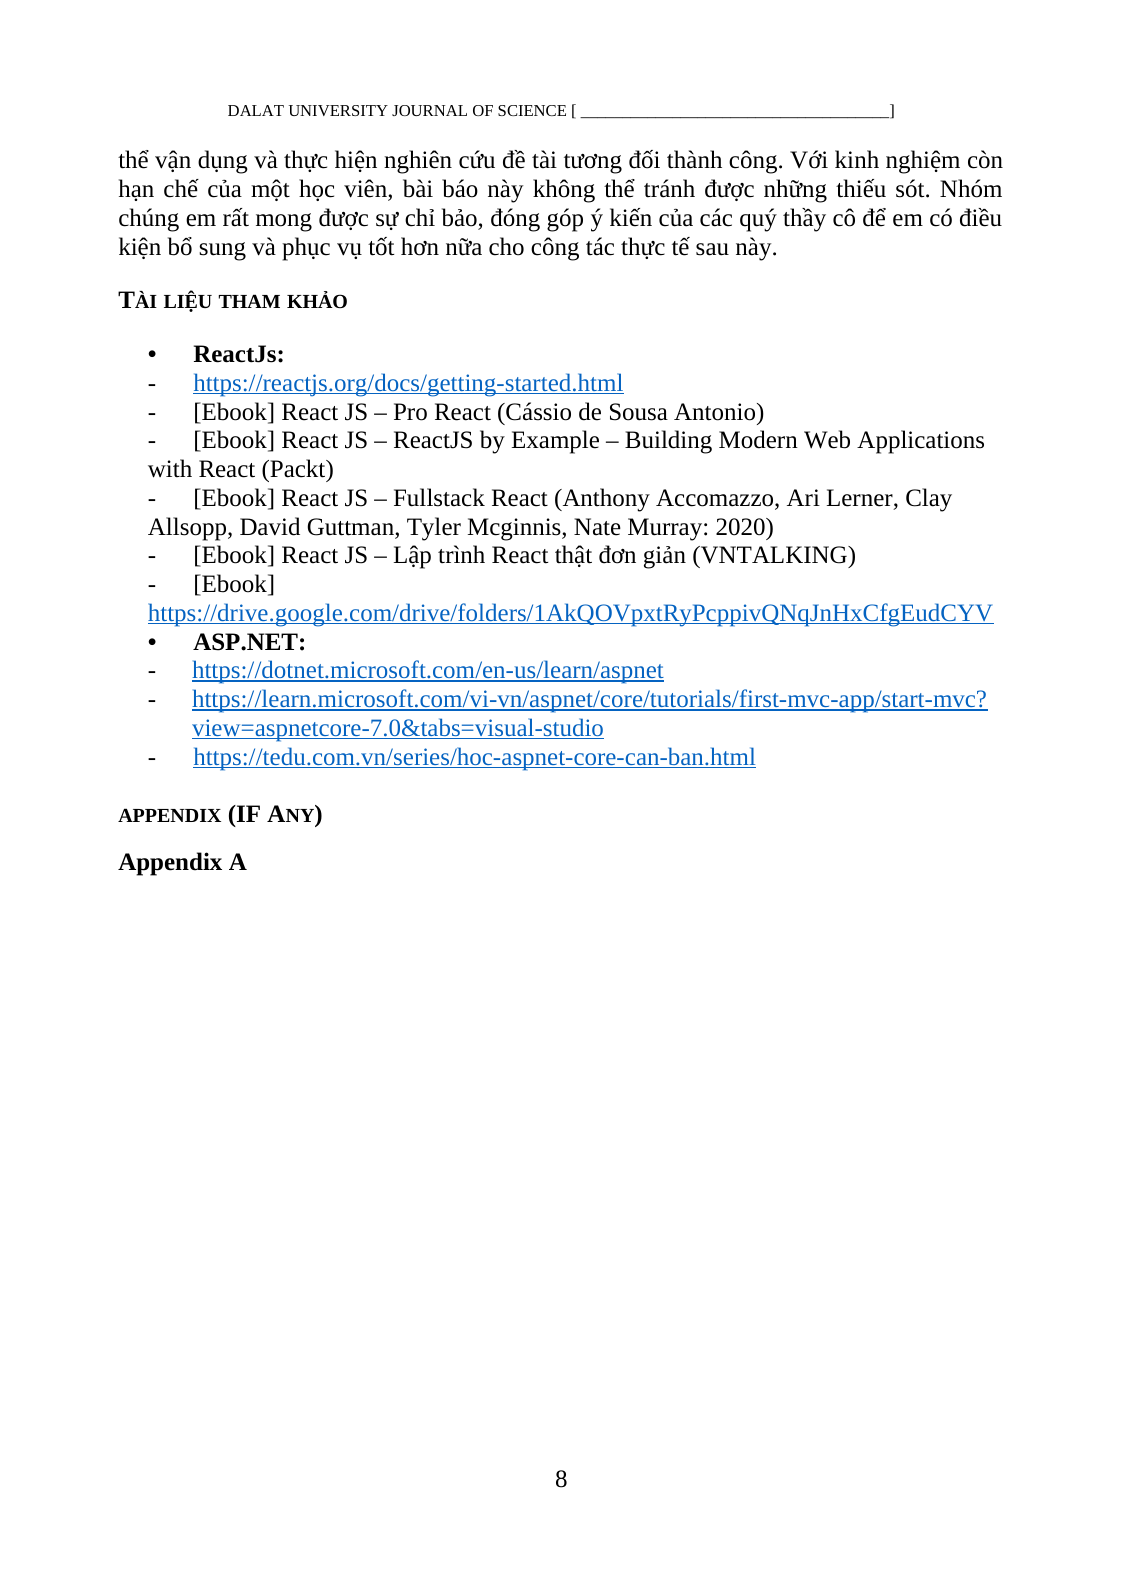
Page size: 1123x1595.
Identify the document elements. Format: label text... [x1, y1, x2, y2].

list https://dotnet.microsoft.com/en-us/learn/aspnet [148, 655, 1004, 684]
text • ReactJs: [148, 339, 1004, 368]
text - [Ebook] React JS – Lập trình React thật đơn giản (VNTALKING) [148, 540, 1004, 569]
text - [Ebook] React JS – Fullstack React (Anthony Accomazzo, Ari Lerner, Clay Allsopp, David Guttman, Tyler Mcginnis, Nate Murray: 2020) [148, 483, 1004, 540]
text Appendix A [118, 847, 1004, 875]
text - [Ebook] React JS – ReactJS by Example – Building Modern Web Applications with React (Packt) [148, 425, 1004, 483]
list https://learn.microsoft.com/vi-vn/aspnet/core/tutorials/first-mvc-app/start-mvc?view=aspnetcore-7.0&tabs=visual-studio [148, 684, 1004, 742]
text - https://reactjs.org/docs/getting-started.html [148, 368, 1004, 397]
text appendix (IF Any) [118, 799, 1004, 828]
text - [Ebook] https://drive.google.com/drive/folders/1AkQOVpxtRyPcppivQNqJnHxCfgEudCYV [148, 569, 1004, 627]
text Tài liệu tham khảo [118, 285, 1004, 314]
text • ASP.NET: [148, 627, 1004, 655]
text - [Ebook] React JS – Pro React (Cássio de Sousa Antonio) [148, 397, 1004, 425]
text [118, 145, 1004, 260]
list https://tedu.com.vn/series/hoc-aspnet-core-can-ban.html [148, 742, 1004, 770]
